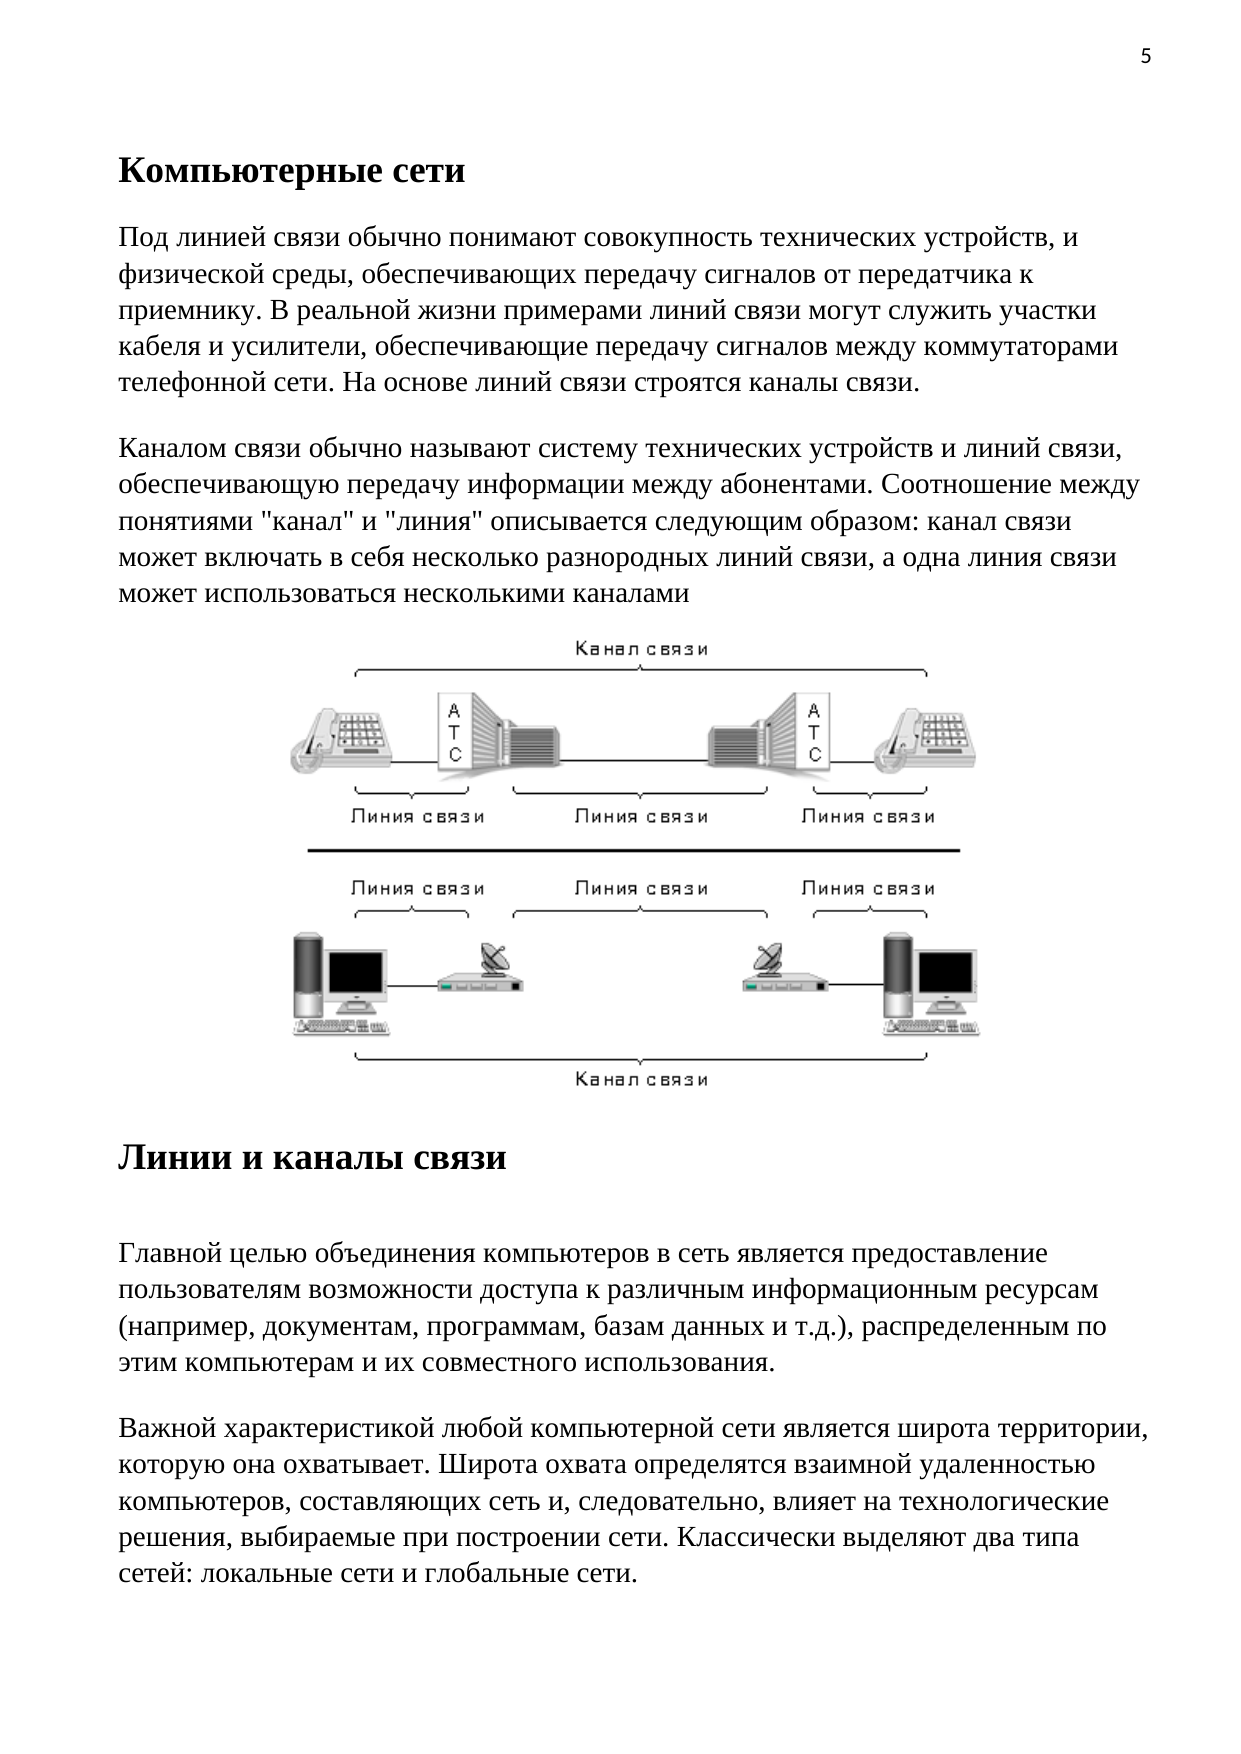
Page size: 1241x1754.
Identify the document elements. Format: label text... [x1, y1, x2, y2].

text Под линией связи обычно понимают совокупность технических устройств, и физической среды, обеспечивающих передачу сигналов от передатчика к приемнику. В реальной жизни примерами линий связи могут служить участки кабеля и усилители, обеспечивающие передачу сигналов между коммутаторами телефонной сети. На основе линий связи строятся каналы связи. Каналом связи обычно называют систему технических устройств и линий связи, обеспечивающую передачу информации между абонентами. Соотношение между понятиями "канал" и "линия" описывается следующим образом: канал связи может включать в себя несколько разнородных линий связи, а одна линия связи может использоваться несколькими каналами [118, 219, 1152, 609]
subtitle Линии и каналы связи [118, 1134, 1152, 1177]
text Главной целью объединения компьютеров в сеть является предоставление пользователям возможности доступа к различным информационным ресурсам (например, документам, программам, базам данных и т.д.), распределенным по этим компьютерам и их совместного использования. Важной характеристикой любой компьютерной сети является широта территории, которую она охватывает. Широта охвата определятся взаимной удаленностью компьютеров, составляющих сеть и, следовательно, влияет на технологические решения, выбираемые при построении сети. Классически выделяют два типа сетей: локальные сети и глобальные сети. [118, 1207, 1152, 1588]
subtitle Компьютерные сети [118, 147, 1152, 190]
picture [283, 627, 987, 1103]
